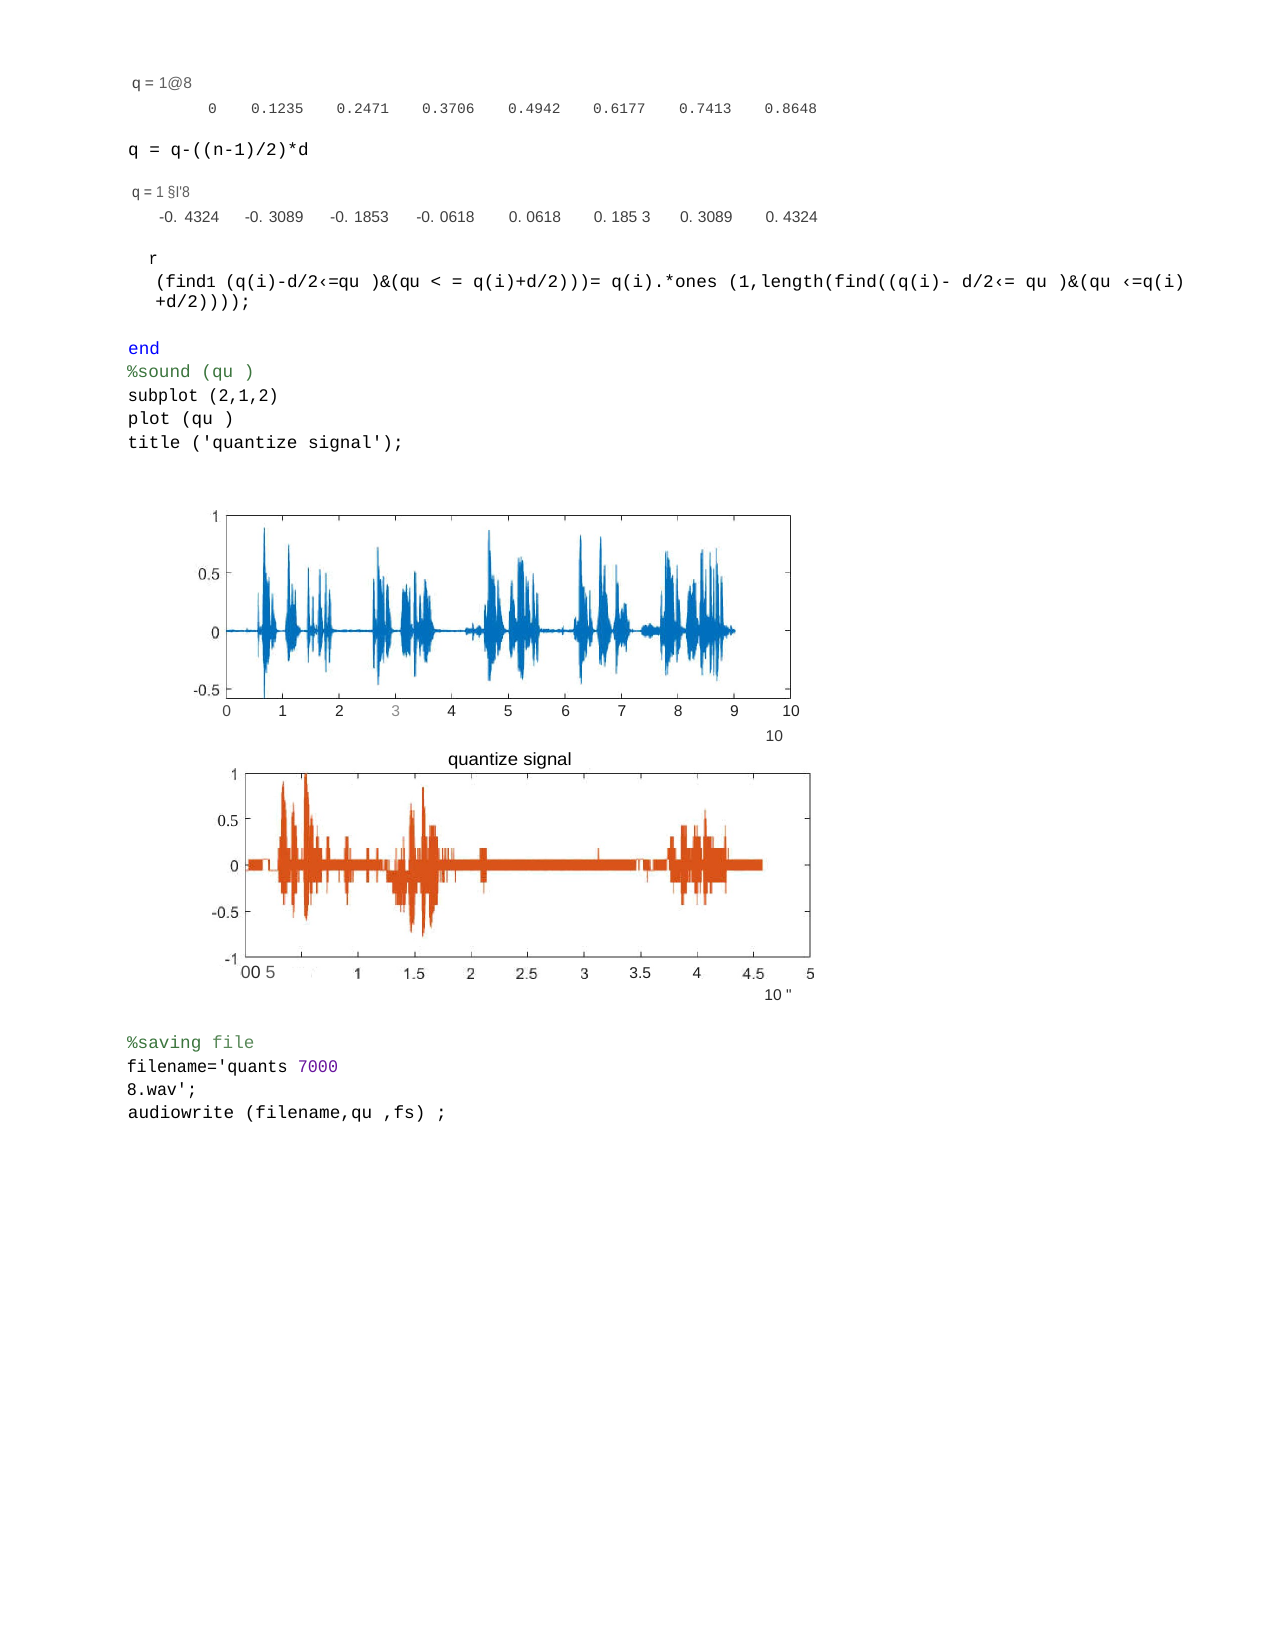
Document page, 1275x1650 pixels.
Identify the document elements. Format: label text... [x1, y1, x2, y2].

text %sound (qu ) subplot (2,1,2) plot (qu ) [127, 363, 281, 430]
text 0 0.1235 0.2471 0.3706 0.4942 0.6177 0.7413 0.8648 [208, 101, 1227, 118]
text q = q-((n-1)/2)*d [128, 140, 1227, 160]
text -0. 4324 -0. 3089 -0. 1853 -0. 0618 0. 0618 0. 185 3 0. 3089 0. 4324 [159, 208, 1227, 226]
text end [128, 340, 1227, 360]
text q = 1 §I'8 [132, 183, 1227, 201]
picture [212, 768, 814, 979]
text %saving file filename='quants 7000 8.wav'; [127, 1034, 417, 1101]
text quantize signal [448, 749, 1227, 769]
picture [193, 510, 791, 699]
text q = 1@8 [132, 74, 1227, 92]
text r [148, 249, 1227, 269]
text 10 [367, 727, 1181, 745]
text title ('quantize signal'); [127, 433, 1227, 452]
text audiowrite (filename,qu ,fs) ; [128, 1104, 1227, 1124]
text 10 " [367, 986, 1188, 1004]
text (find1 (q(i)-d/2‹=qu )&(qu < = q(i)+d/2)))= q(i).*ones (1,length(find((q(i)- d/2‹= qu )&(qu ‹=q(i) +d/2)))); [155, 273, 1227, 313]
